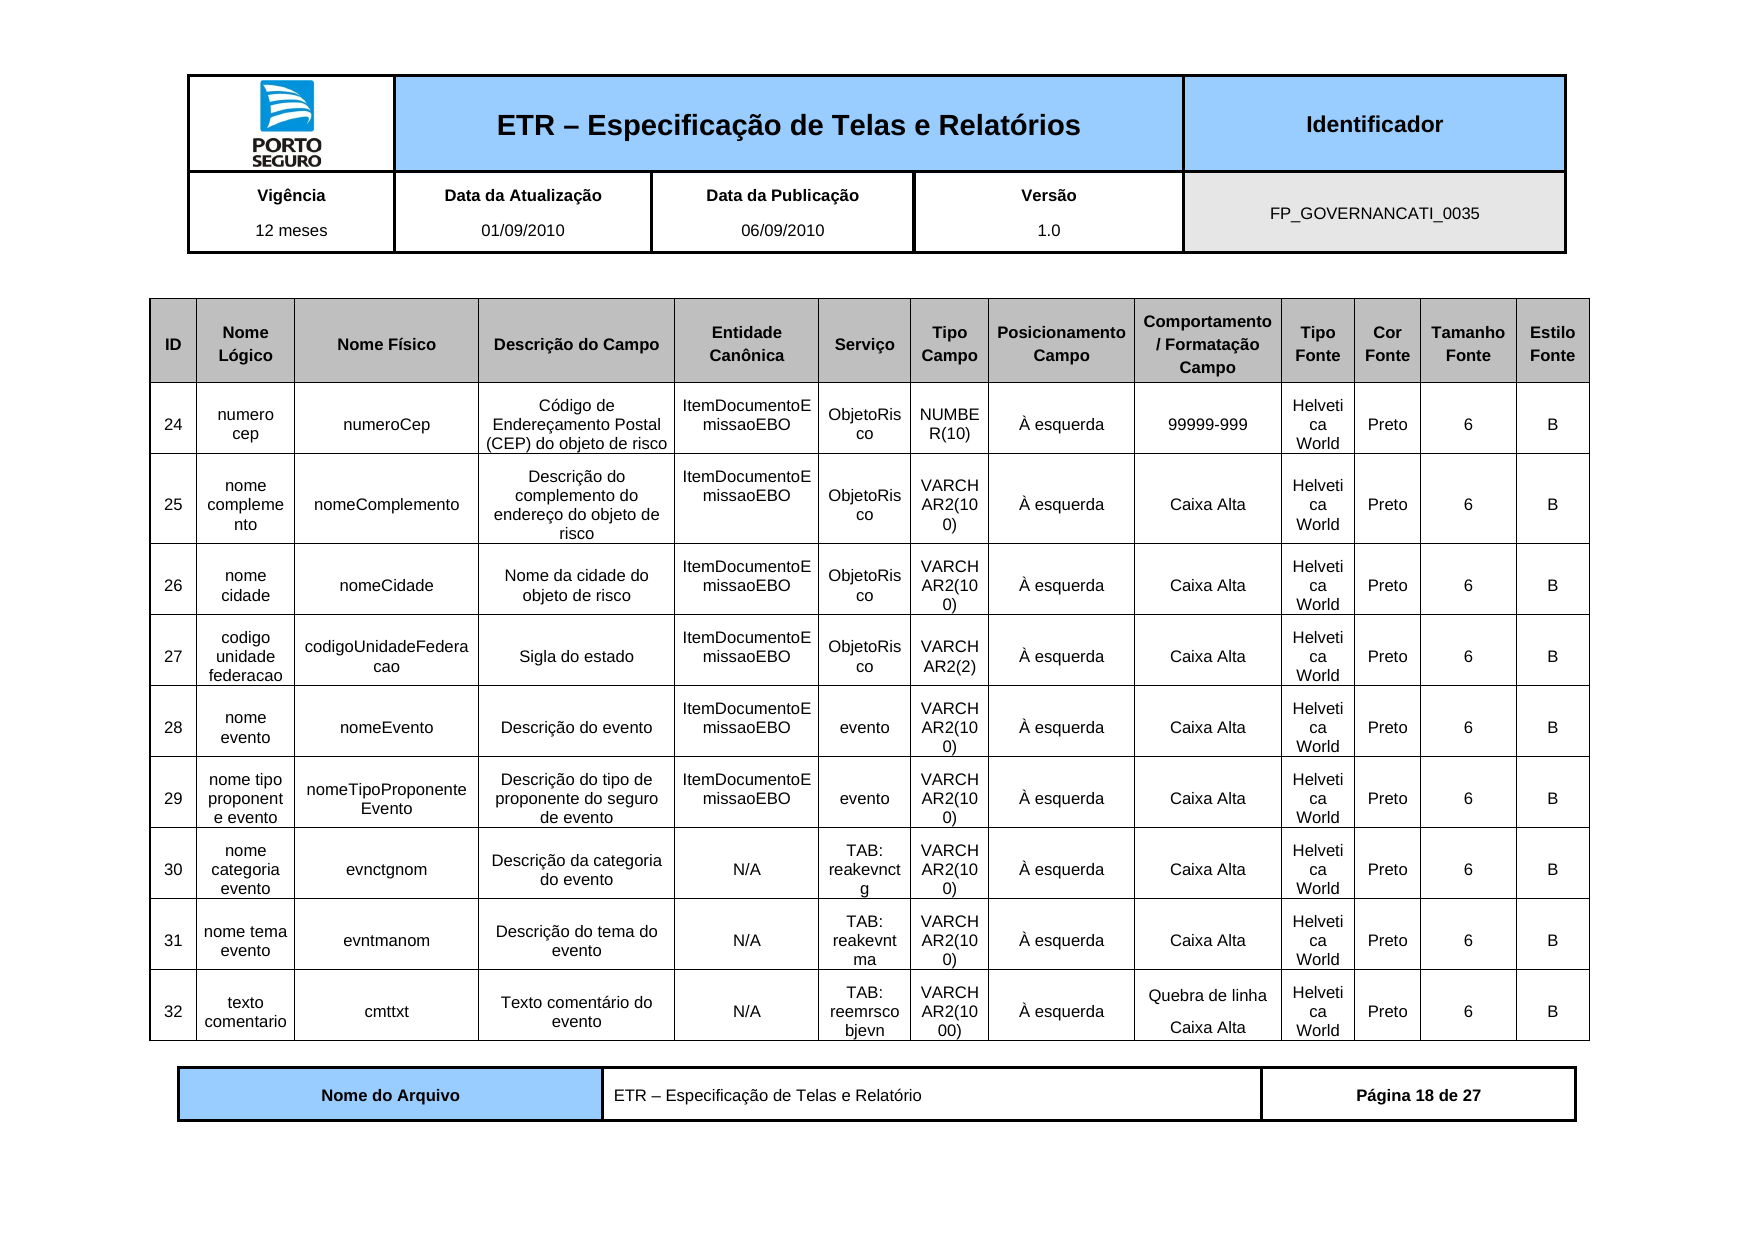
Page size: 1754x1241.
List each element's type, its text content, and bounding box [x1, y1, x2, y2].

table_cell B [1517, 383, 1589, 453]
table_cell Texto comentário do evento [479, 970, 674, 1040]
table_cell codigo unidade federacao [197, 615, 294, 685]
table_cell 6 [1421, 615, 1516, 685]
table_cell nomeEvento [295, 686, 478, 756]
table_cell Preto [1355, 615, 1420, 685]
table_cell ObjetoRisco [819, 615, 910, 685]
table_header Comportamento/ Formatação Campo [1135, 299, 1281, 382]
table_cell N/A [675, 899, 818, 969]
table_cell Helvetica World [1282, 615, 1354, 685]
table_cell Helvetica World [1282, 686, 1354, 756]
table_cell B [1517, 757, 1589, 827]
table_cell À esquerda [989, 828, 1134, 898]
table_cell B [1517, 828, 1589, 898]
table_cell ItemDocumentoEmissaoEBO [675, 757, 818, 827]
table_header Tamanho Fonte [1421, 299, 1516, 382]
table_cell VARCHAR2(2) [911, 615, 988, 685]
table_cell ItemDocumentoEmissaoEBO [675, 383, 818, 453]
table_cell nome tema evento [197, 899, 294, 969]
table_cell 24 [151, 383, 196, 453]
table_cell Helvetica World [1282, 970, 1354, 1040]
table_cell nome tipo proponente evento [197, 757, 294, 827]
table_cell Caixa Alta [1135, 757, 1281, 827]
table_cell 99999-999 [1135, 383, 1281, 453]
table_header Estilo Fonte [1517, 299, 1589, 382]
table_cell 31 [151, 899, 196, 969]
table_cell Helvetica World [1282, 544, 1354, 614]
table_cell 6 [1421, 454, 1516, 543]
table_header Posicionamento Campo [989, 299, 1134, 382]
table_cell B [1517, 899, 1589, 969]
table_cell À esquerda [989, 383, 1134, 453]
table_cell evnctgnom [295, 828, 478, 898]
picture [264, 85, 311, 127]
table_header Entidade Canônica [675, 299, 818, 382]
table_cell Descrição da categoria do evento [479, 828, 674, 898]
table_cell Preto [1355, 454, 1420, 543]
table_cell Descrição do evento [479, 686, 674, 756]
table_cell ItemDocumentoEmissaoEBO [675, 615, 818, 685]
table_cell 28 [151, 686, 196, 756]
table_cell B [1517, 686, 1589, 756]
table_cell ItemDocumentoEmissaoEBO [675, 454, 818, 543]
table_cell 32 [151, 970, 196, 1040]
table_cell Quebra de linha Caixa Alta [1135, 970, 1281, 1040]
table_cell ObjetoRisco [819, 454, 910, 543]
table_cell À esquerda [989, 757, 1134, 827]
table_header Serviço [819, 299, 910, 382]
table_cell 6 [1421, 828, 1516, 898]
table_cell Sigla do estado [479, 615, 674, 685]
table_cell À esquerda [989, 544, 1134, 614]
table_cell Helvetica World [1282, 757, 1354, 827]
table_cell Preto [1355, 899, 1420, 969]
table_cell Descrição do tipo de proponente do seguro de evento [479, 757, 674, 827]
table_cell Helvetica World [1282, 383, 1354, 453]
table_cell ObjetoRisco [819, 383, 910, 453]
table_cell VARCHAR2(100) [911, 686, 988, 756]
table_cell À esquerda [989, 686, 1134, 756]
table_cell À esquerda [989, 615, 1134, 685]
table_header Cor Fonte [1355, 299, 1420, 382]
table_cell numero cep [197, 383, 294, 453]
table_cell 25 [151, 454, 196, 543]
table_cell À esquerda [989, 970, 1134, 1040]
table_cell Helvetica World [1282, 899, 1354, 969]
table_header Nome Lógico [197, 299, 294, 382]
table_cell VARCHAR2(100) [911, 899, 988, 969]
table_cell nome categoria evento [197, 828, 294, 898]
table_header ID [151, 299, 196, 382]
table_cell nomeTipoProponenteEvento [295, 757, 478, 827]
table_cell 26 [151, 544, 196, 614]
table_cell nome complemento [197, 454, 294, 543]
table_cell 6 [1421, 757, 1516, 827]
table_cell evntmanom [295, 899, 478, 969]
table_cell VARCHAR2(100) [911, 454, 988, 543]
table_cell VARCHAR2(100) [911, 828, 988, 898]
table_cell Preto [1355, 686, 1420, 756]
table_cell Descrição do tema do evento [479, 899, 674, 969]
table_cell À esquerda [989, 454, 1134, 543]
table_cell Helvetica World [1282, 828, 1354, 898]
table_header Descrição do Campo [479, 299, 674, 382]
table_cell 6 [1421, 383, 1516, 453]
table_header Nome Físico [295, 299, 478, 382]
table_cell Código de Endereçamento Postal (CEP) do objeto de risco [479, 383, 674, 453]
table_cell Helvetica World [1282, 454, 1354, 543]
table_cell Nome da cidade do objeto de risco [479, 544, 674, 614]
table_cell texto comentario [197, 970, 294, 1040]
table_cell cmttxt [295, 970, 478, 1040]
table_cell ItemDocumentoEmissaoEBO [675, 544, 818, 614]
table_cell ObjetoRisco [819, 544, 910, 614]
table_cell 30 [151, 828, 196, 898]
table_cell VARCHAR2(100) [911, 544, 988, 614]
table_cell Caixa Alta [1135, 686, 1281, 756]
table_cell 6 [1421, 899, 1516, 969]
table_cell 29 [151, 757, 196, 827]
table_cell 6 [1421, 970, 1516, 1040]
table_cell Preto [1355, 970, 1420, 1040]
table_cell evento [819, 686, 910, 756]
table_header Tipo Campo [911, 299, 988, 382]
table_cell TAB: reakevntma [819, 899, 910, 969]
table_cell N/A [675, 828, 818, 898]
table_cell 6 [1421, 686, 1516, 756]
table_cell nomeComplemento [295, 454, 478, 543]
table_cell codigoUnidadeFederacao [295, 615, 478, 685]
table_cell Descrição do complemento do endereço do objeto de risco [479, 454, 674, 543]
table_cell ItemDocumentoEmissaoEBO [675, 686, 818, 756]
table_cell Preto [1355, 383, 1420, 453]
picture [252, 80, 322, 167]
table_cell Preto [1355, 757, 1420, 827]
table_header Tipo Fonte [1282, 299, 1354, 382]
table_cell Preto [1355, 828, 1420, 898]
table_cell Preto [1355, 544, 1420, 614]
table_cell nomeCidade [295, 544, 478, 614]
table_cell À esquerda [989, 899, 1134, 969]
table_cell VARCHAR2(1000) [911, 970, 988, 1040]
table_cell B [1517, 544, 1589, 614]
table_cell B [1517, 454, 1589, 543]
table_cell NUMBER(10) [911, 383, 988, 453]
table_cell Caixa Alta [1135, 615, 1281, 685]
table_cell TAB: reemrscobjevn [819, 970, 910, 1040]
table_cell B [1517, 615, 1589, 685]
table_cell Caixa Alta [1135, 454, 1281, 543]
table_cell 27 [151, 615, 196, 685]
table_cell B [1517, 970, 1589, 1040]
table_cell nome cidade [197, 544, 294, 614]
table_cell Caixa Alta [1135, 828, 1281, 898]
table_cell 6 [1421, 544, 1516, 614]
table_cell nome evento [197, 686, 294, 756]
table_cell Caixa Alta [1135, 899, 1281, 969]
table_cell numeroCep [295, 383, 478, 453]
table_cell Caixa Alta [1135, 544, 1281, 614]
table_cell N/A [675, 970, 818, 1040]
table_cell TAB: reakevnctg [819, 828, 910, 898]
table_cell evento [819, 757, 910, 827]
table_cell VARCHAR2(100) [911, 757, 988, 827]
